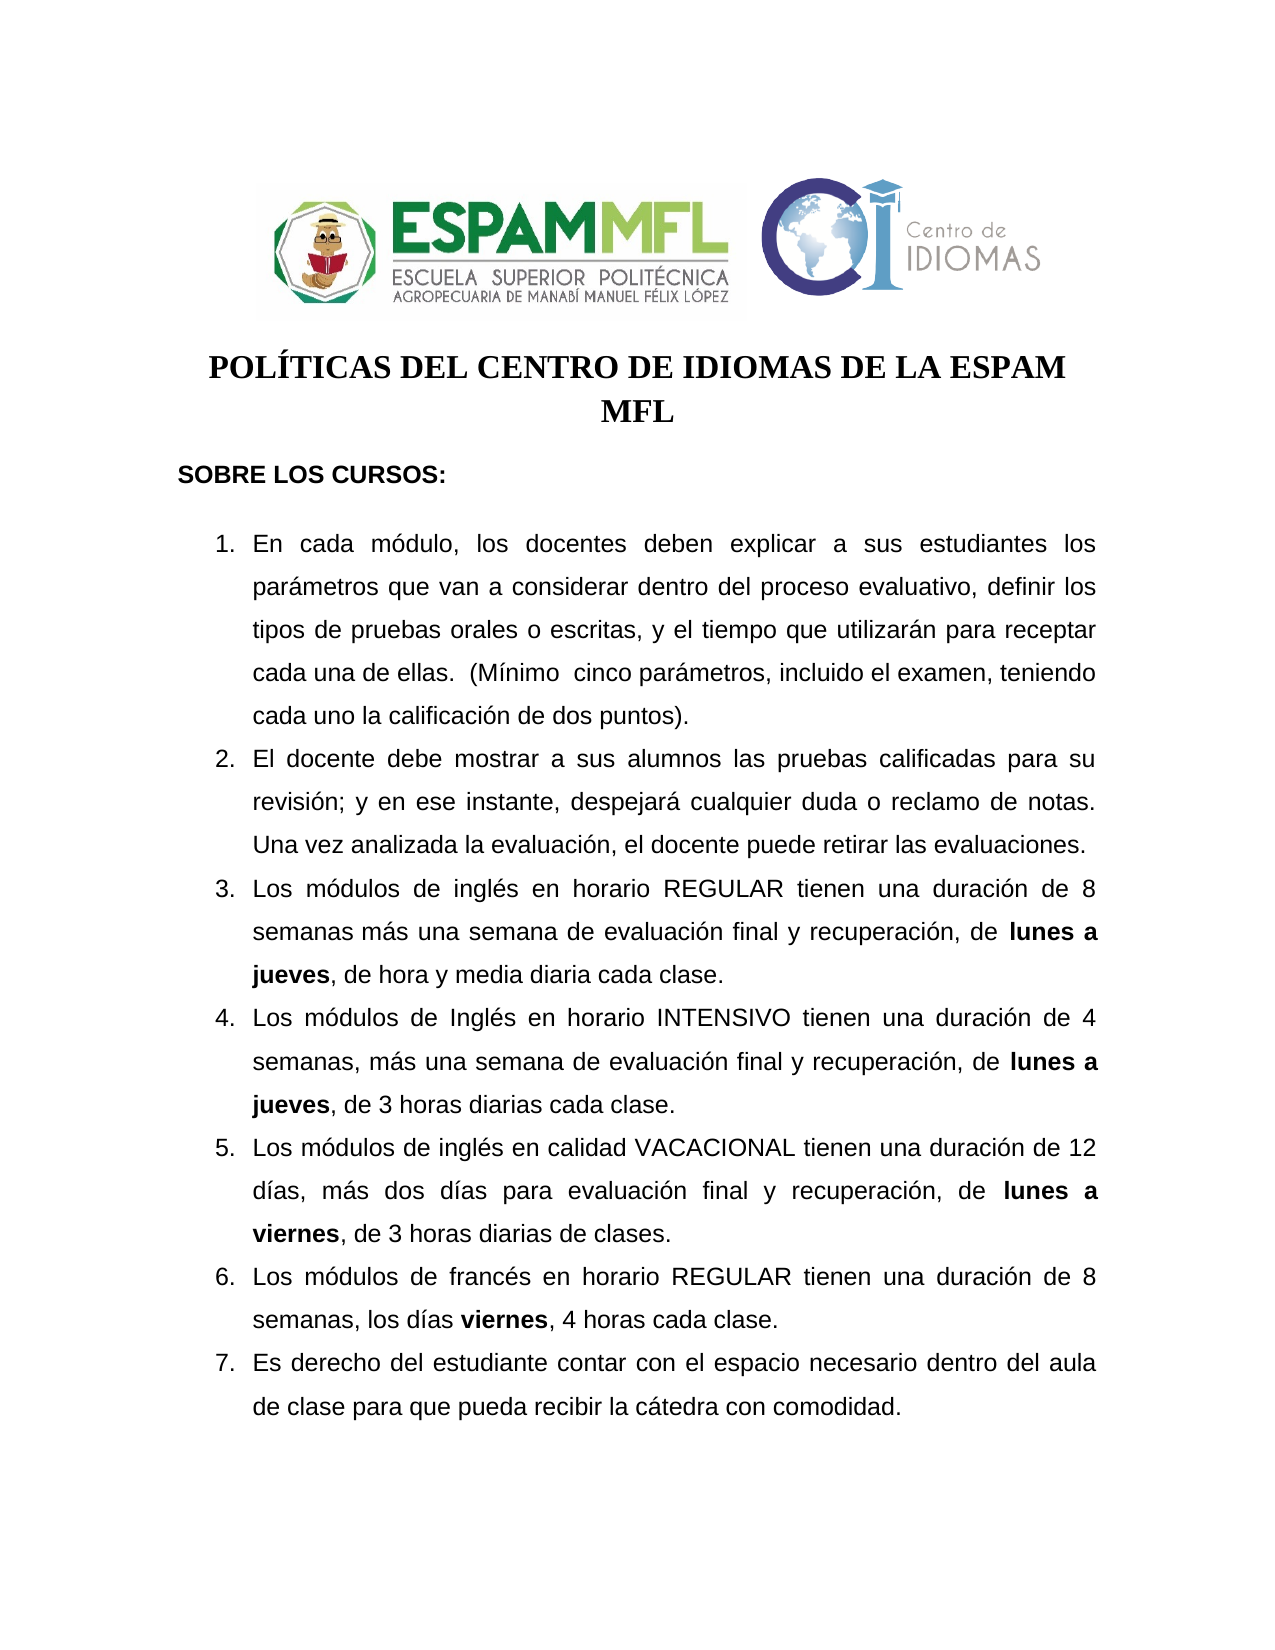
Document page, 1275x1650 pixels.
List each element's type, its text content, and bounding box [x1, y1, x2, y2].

list El docente debe mostrar a sus alumnos las pruebas calificadas para su revisión; y en ese instante, despejará cualquier duda o reclamo de notas. Una vez analizada la evaluación, el docente puede retirar las evaluaciones. [215, 744, 1098, 859]
list Es derecho del estudiante contar con el espacio necesario dentro del aula de clase para que pueda recibir la cátedra con comodidad. [215, 1348, 1098, 1420]
picture [255, 147, 1061, 321]
list Los módulos de francés en horario REGULAR tienen una duración de 8 semanas, los días viernes, 4 horas cada clase. [215, 1262, 1098, 1334]
text POLÍTICAS DEL CENTRO DE IDIOMAS DE LA ESPAM MFL [177, 347, 1098, 430]
list Los módulos de inglés en calidad VACACIONAL tienen una duración de 12 días, más dos días para evaluación final y recuperación, de lunes a viernes, de 3 horas diarias de clases. [215, 1133, 1098, 1248]
list Los módulos de inglés en horario REGULAR tienen una duración de 8 semanas más una semana de evaluación final y recuperación, de lunes a jueves, de hora y media diaria cada clase. [215, 873, 1098, 989]
text SOBRE LOS CURSOS: [177, 460, 1098, 489]
list Los módulos de Inglés en horario INTENSIVO tienen una duración de 4 semanas, más una semana de evaluación final y recuperación, de lunes a jueves, de 3 horas diarias cada clase. [215, 1003, 1098, 1118]
list En cada módulo, los docentes deben explicar a sus estudiantes los parámetros que van a considerar dentro del proceso evaluativo, definir los tipos de pruebas orales o escritas, y el tiempo que utilizarán para receptar cada una de ellas. (Mínimo cinco parámetros, incluido el examen, teniendo cada uno la calificación de dos puntos). [215, 528, 1098, 730]
